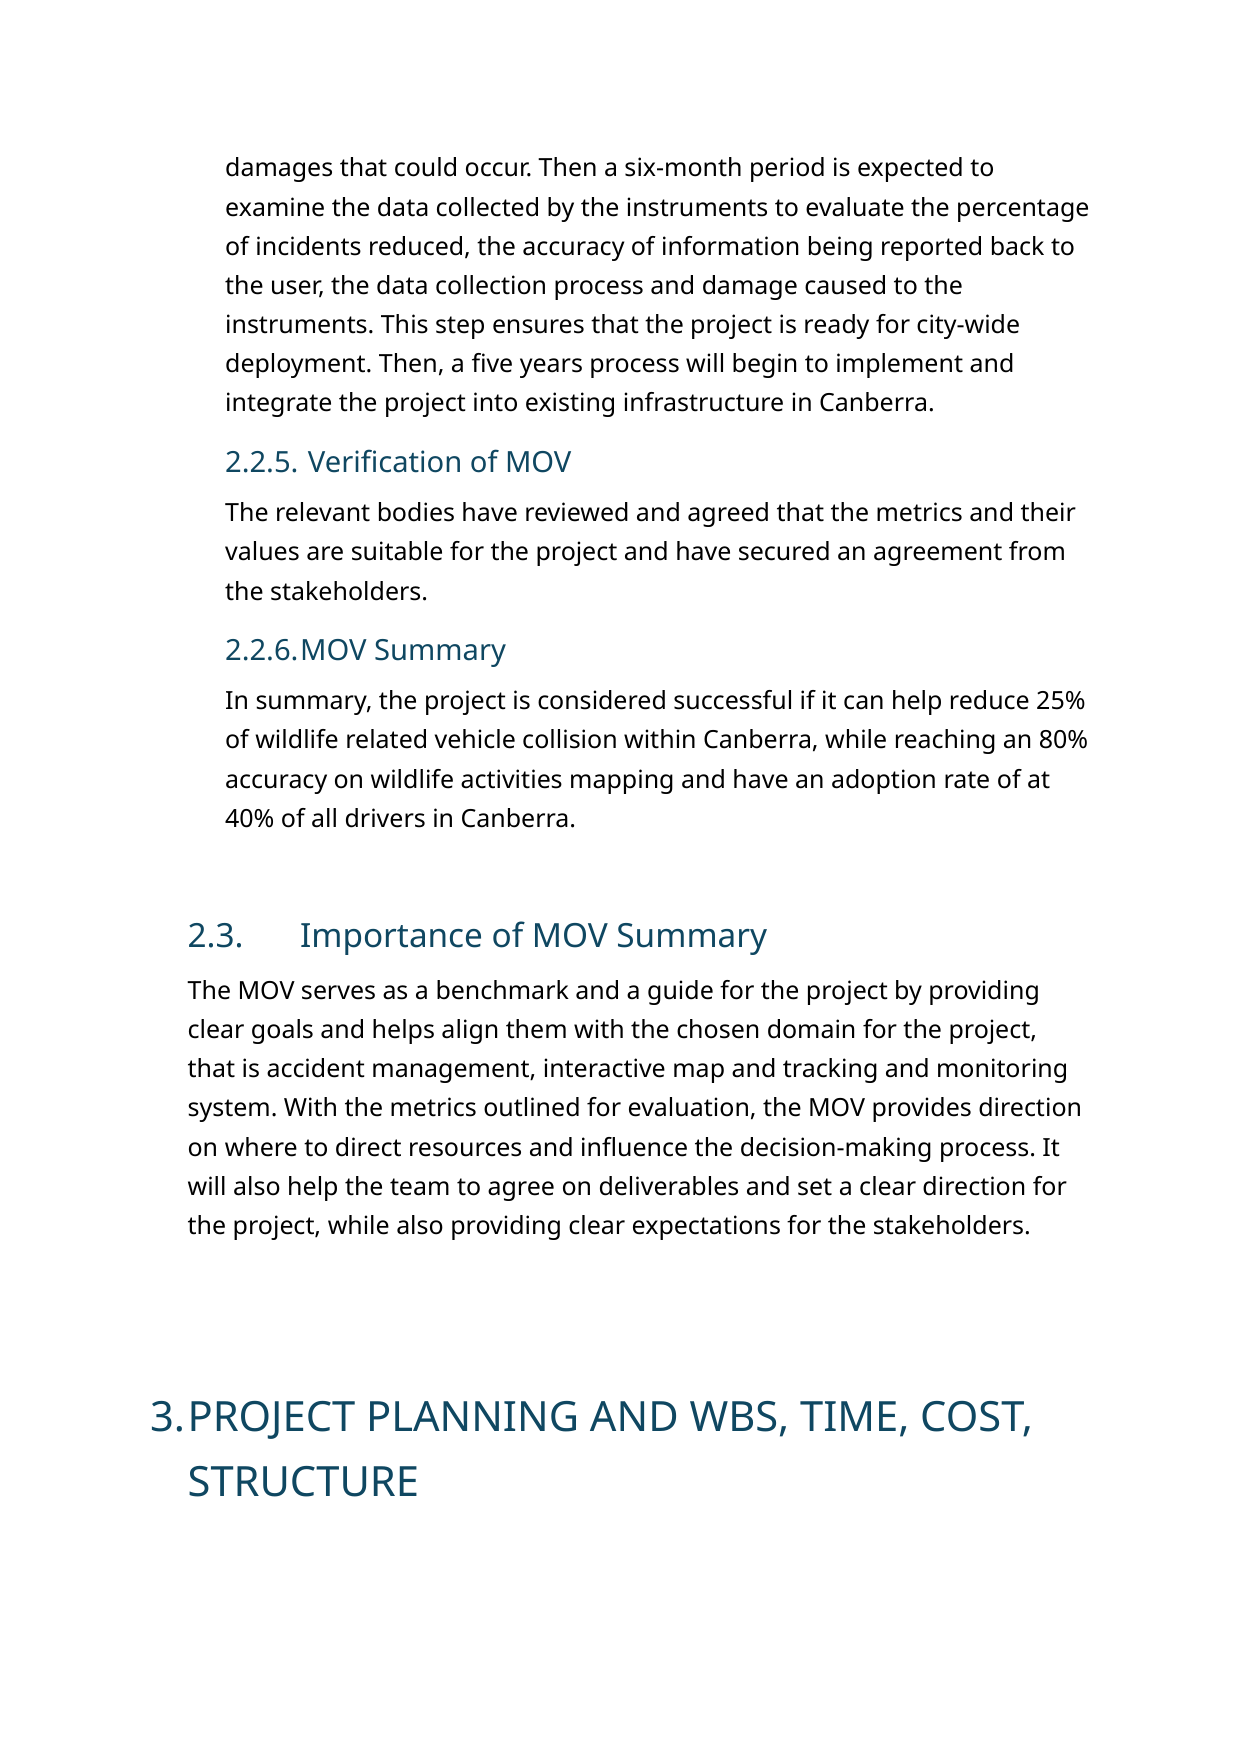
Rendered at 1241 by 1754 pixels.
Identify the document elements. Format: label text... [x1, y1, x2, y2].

subtitle Verification of MOV [225, 441, 1090, 481]
text The relevant bodies have reviewed and agreed that the metrics and their values are suitable for the project and have secured an agreement from the stakeholders. [225, 495, 1090, 607]
text In summary, the project is considered successful if it can help reduce 25% of wildlife related vehicle collision within Canberra, while reaching an 80% accuracy on wildlife activities mapping and have an adoption rate of at 40% of all drivers in Canberra. [225, 683, 1090, 834]
subtitle Importance of MOV Summary [187, 912, 1090, 957]
text The MOV serves as a benchmark and a guide for the project by providing clear goals and helps align them with the chosen domain for the project, that is accident management, interactive map and tracking and monitoring system. With the metrics outlined for evaluation, the MOV provides direction on where to direct resources and influence the decision-making process. It will also help the team to agree on deliverables and set a clear direction for the project, while also providing clear expectations for the stakeholders. [187, 973, 1090, 1242]
subtitle MOV Summary [225, 629, 1090, 669]
subtitle PROJECT PLANNING AND WBS, TIME, COST, STRUCTURE [150, 1387, 1090, 1509]
